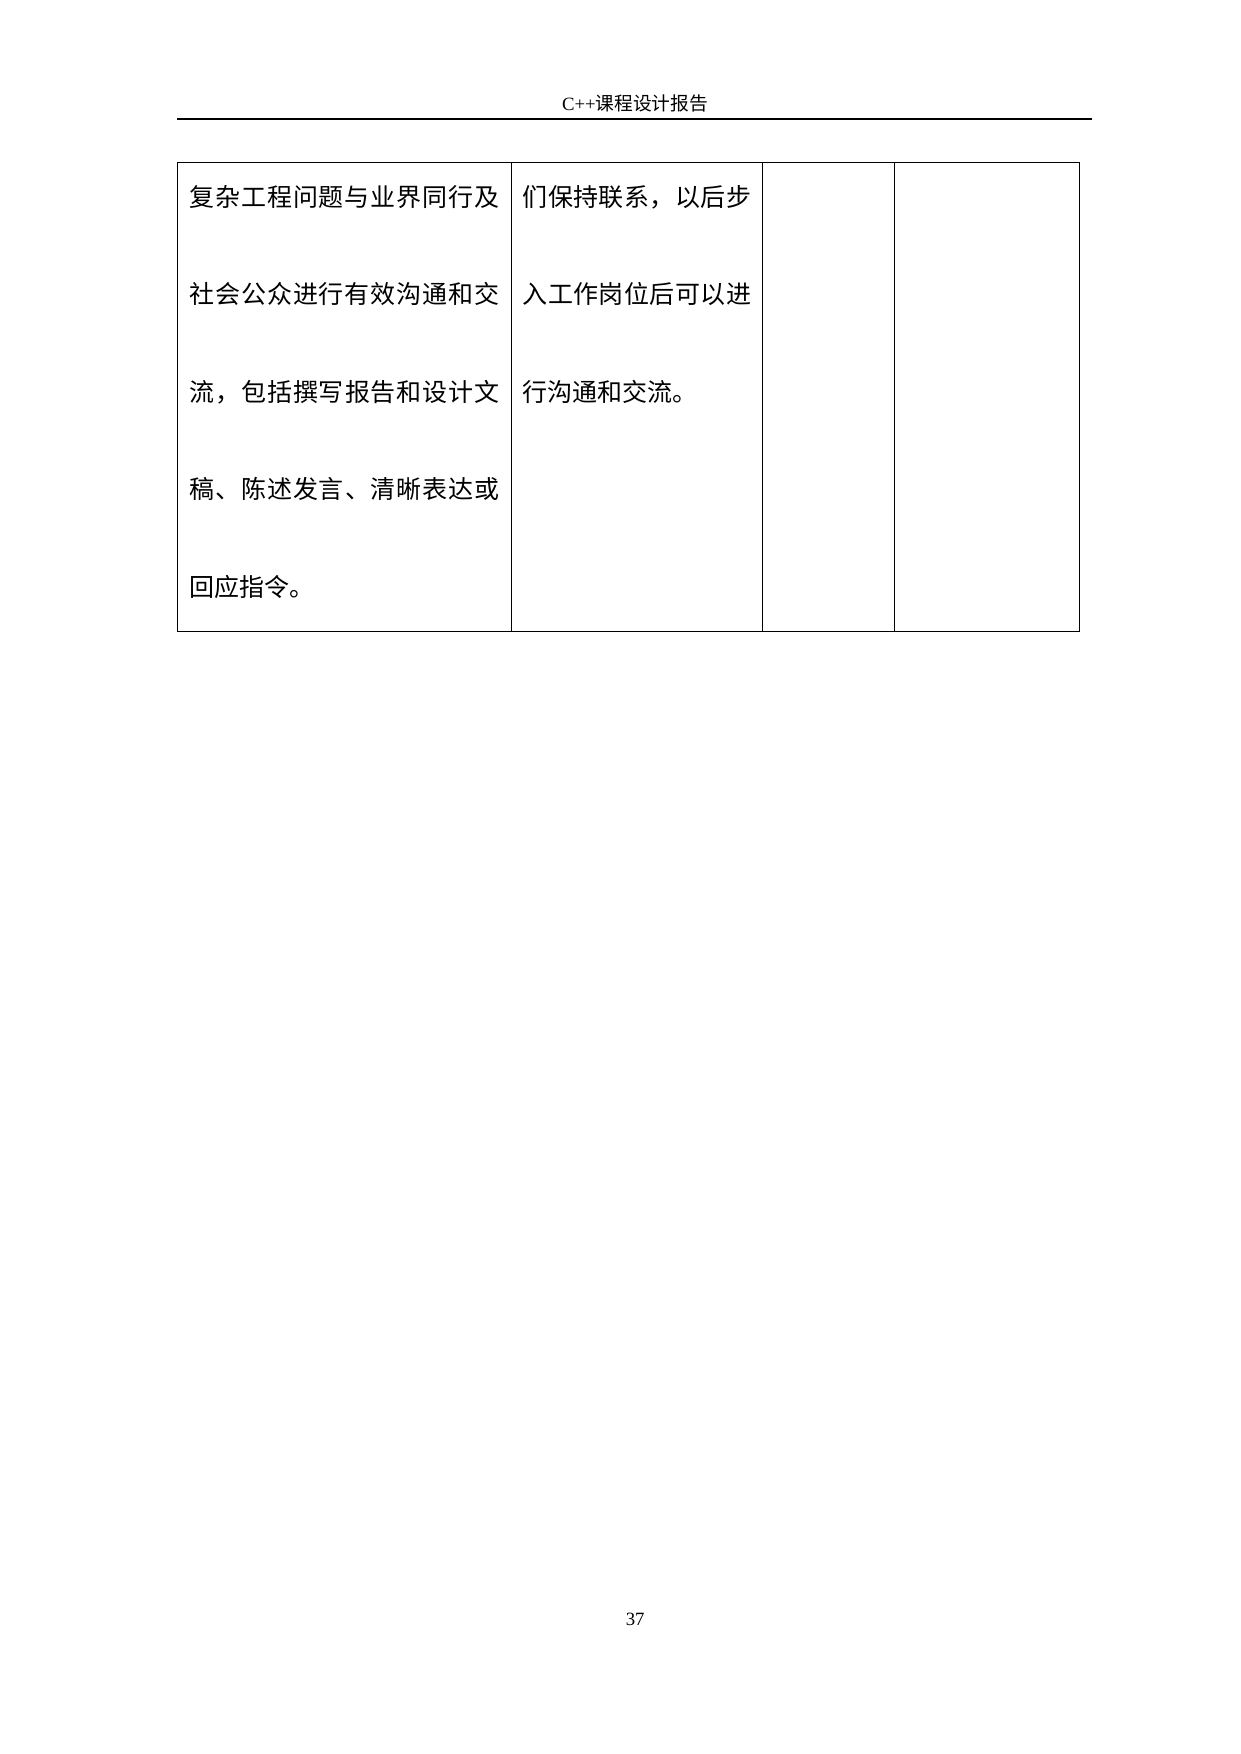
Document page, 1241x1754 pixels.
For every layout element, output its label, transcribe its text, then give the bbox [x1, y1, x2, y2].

table_cell 3 [763, 163, 894, 631]
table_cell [178, 163, 511, 631]
table_cell [895, 163, 1079, 631]
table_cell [512, 163, 762, 631]
